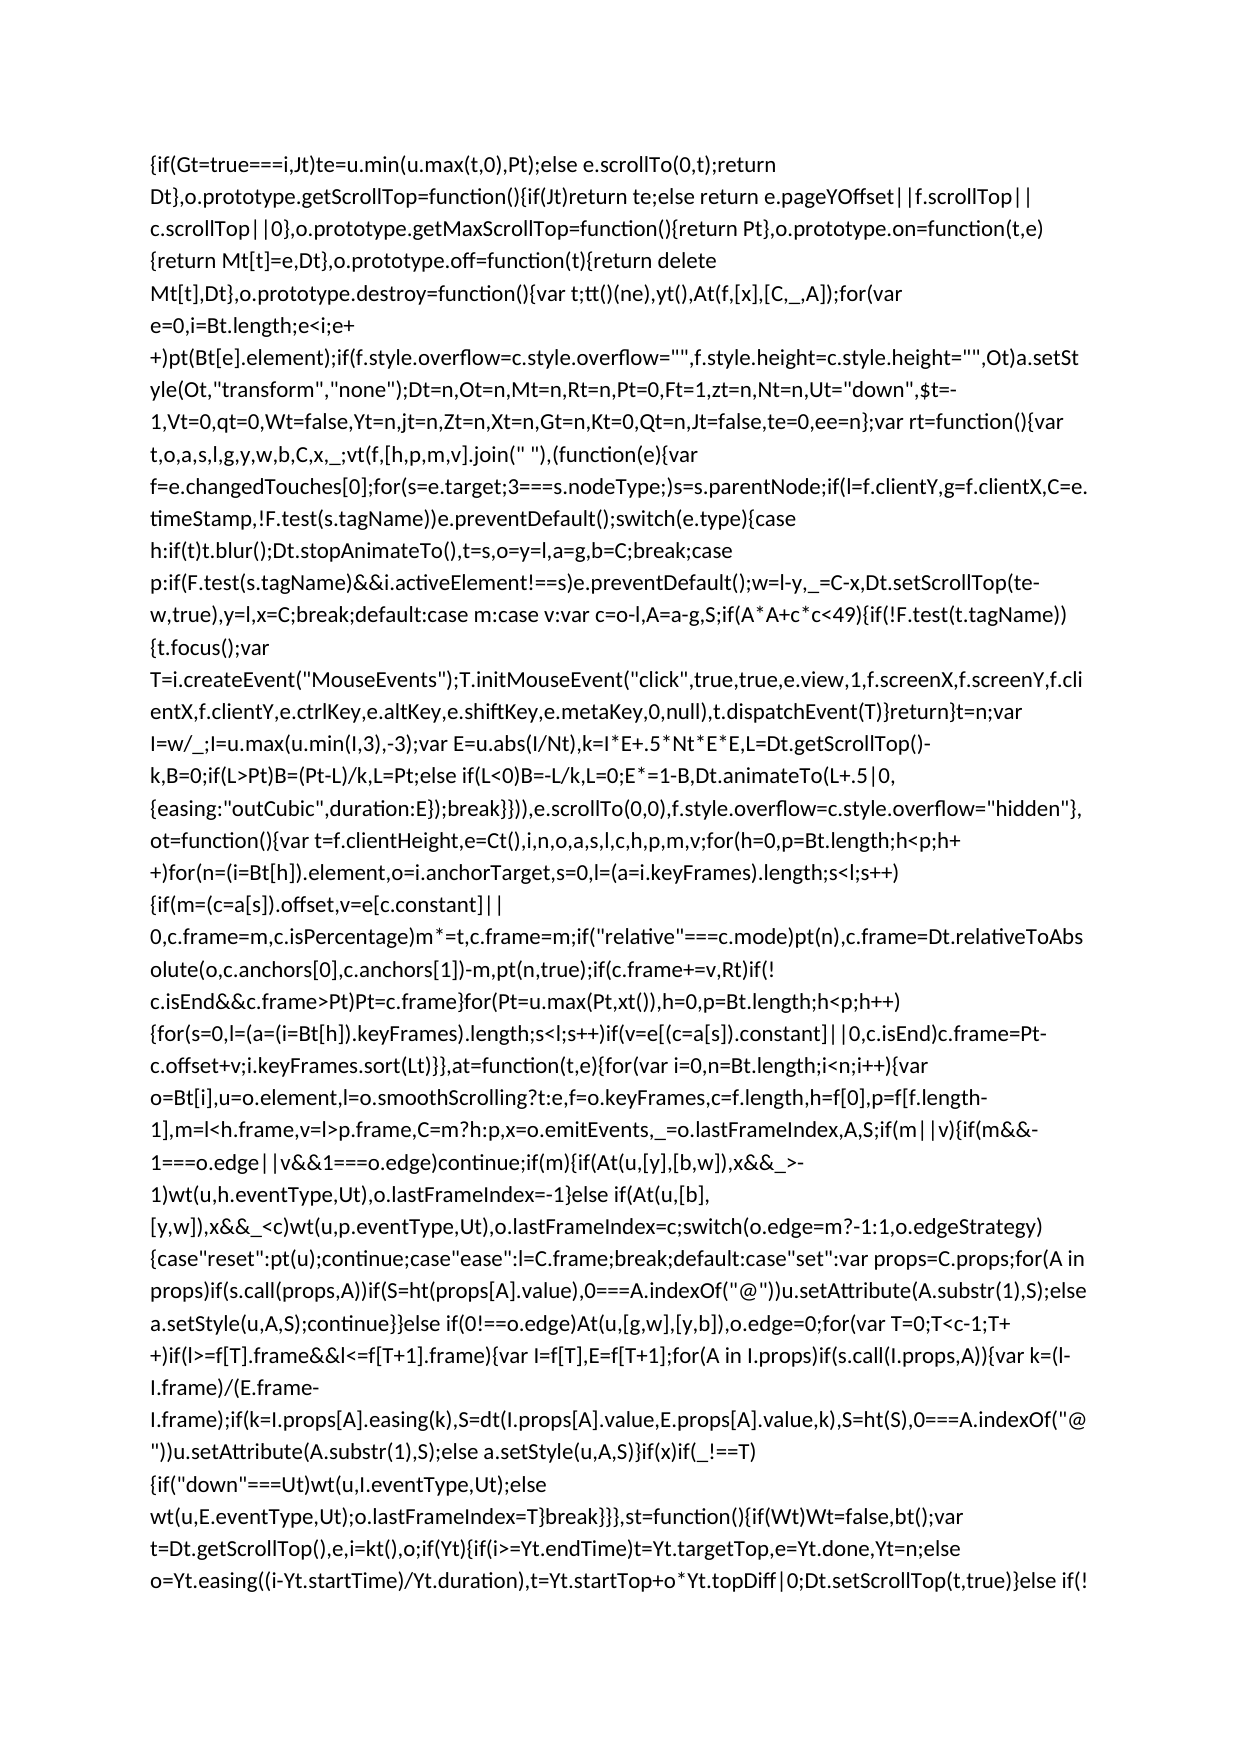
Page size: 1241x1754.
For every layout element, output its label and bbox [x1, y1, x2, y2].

text [150, 150, 1090, 1594]
